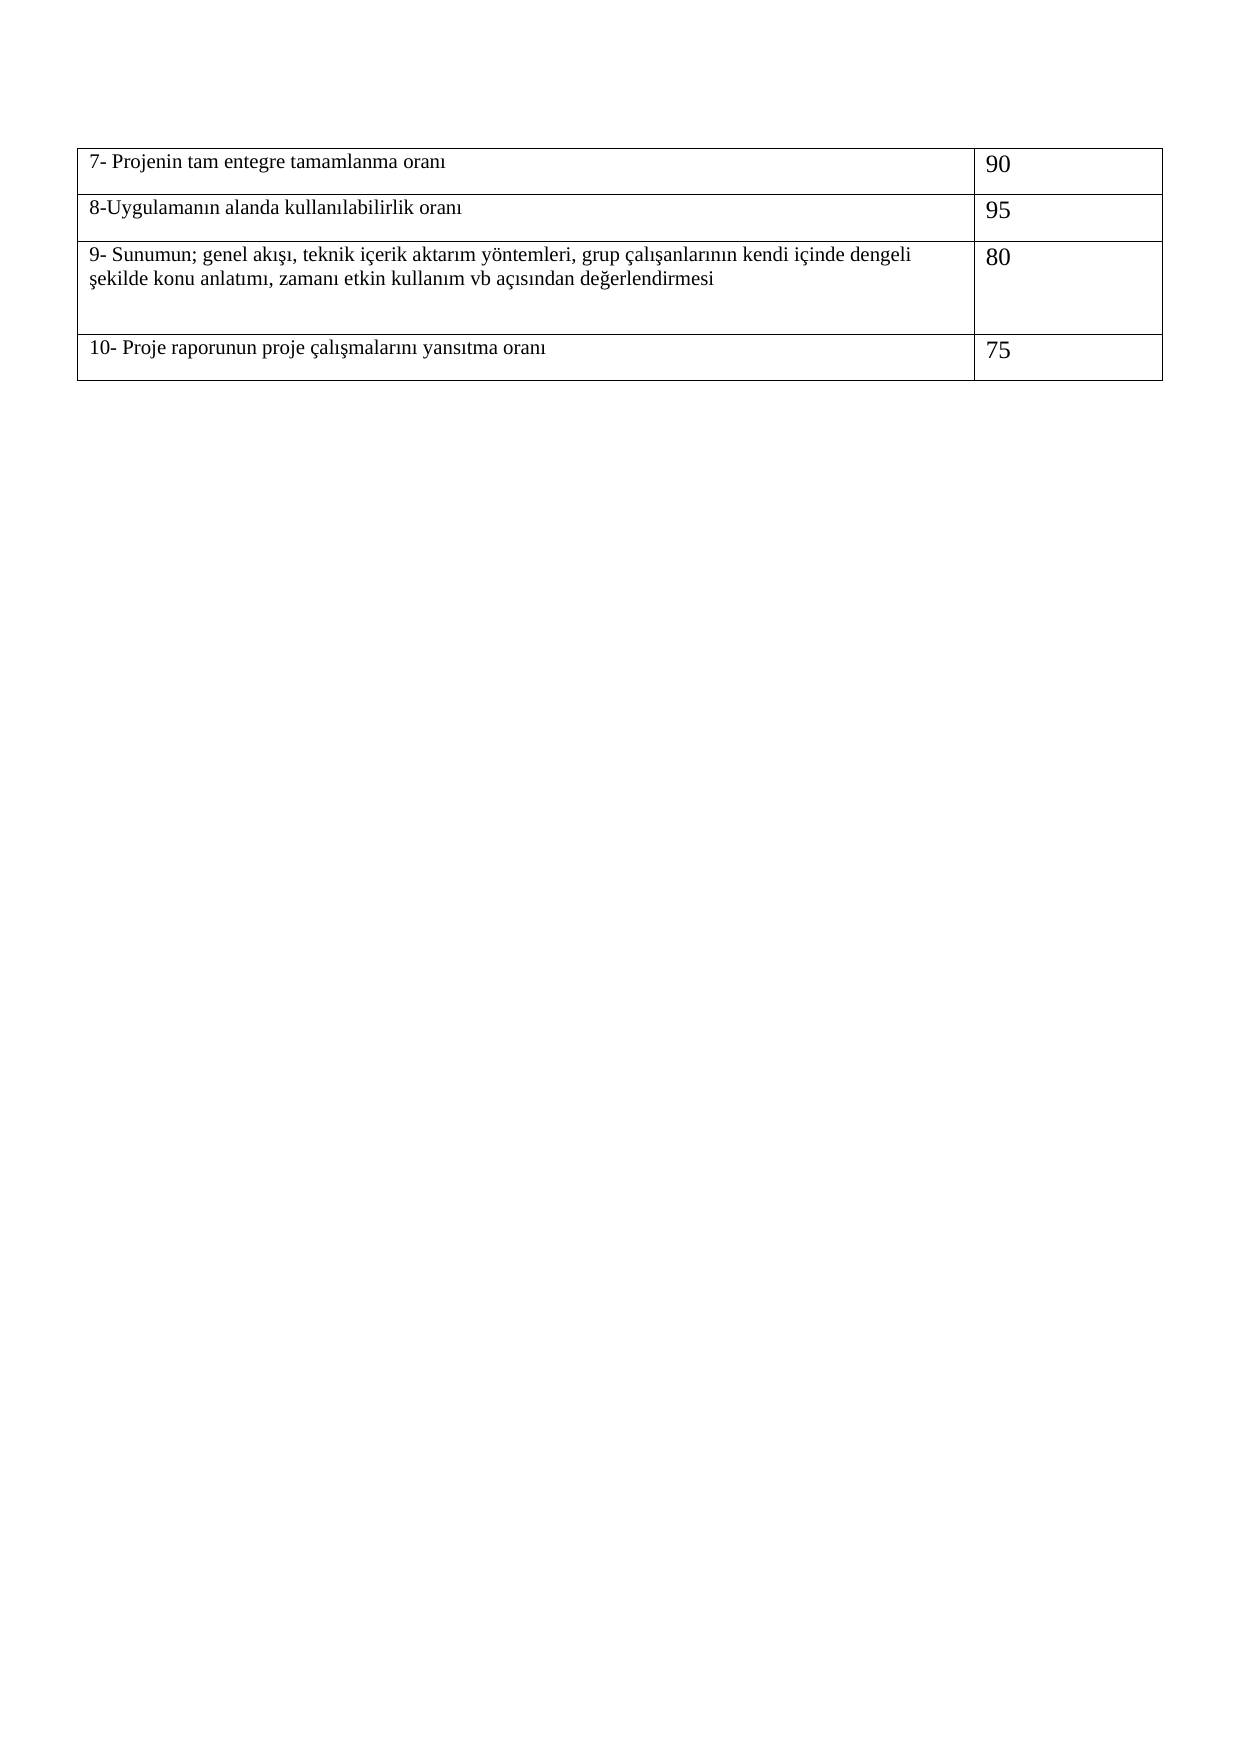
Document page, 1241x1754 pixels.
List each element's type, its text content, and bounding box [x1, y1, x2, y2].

table_cell 90 [975, 149, 1162, 194]
table_cell 75 [975, 335, 1162, 380]
table_cell 80 [975, 242, 1162, 334]
table_cell 95 [975, 195, 1162, 241]
table_cell 7- Projenin tam entegre tamamlanma oranı [78, 149, 974, 194]
table_cell 8-Uygulamanın alanda kullanılabilirlik oranı [78, 195, 974, 241]
table_cell 9- Sunumun; genel akışı, teknik içerik aktarım yöntemleri, grup çalışanlarının kendi içinde dengeli şekilde konu anlatımı, zamanı etkin kullanım vb açısından değerlendirmesi [78, 242, 974, 334]
table_cell 10- Proje raporunun proje çalışmalarını yansıtma oranı [78, 335, 974, 380]
